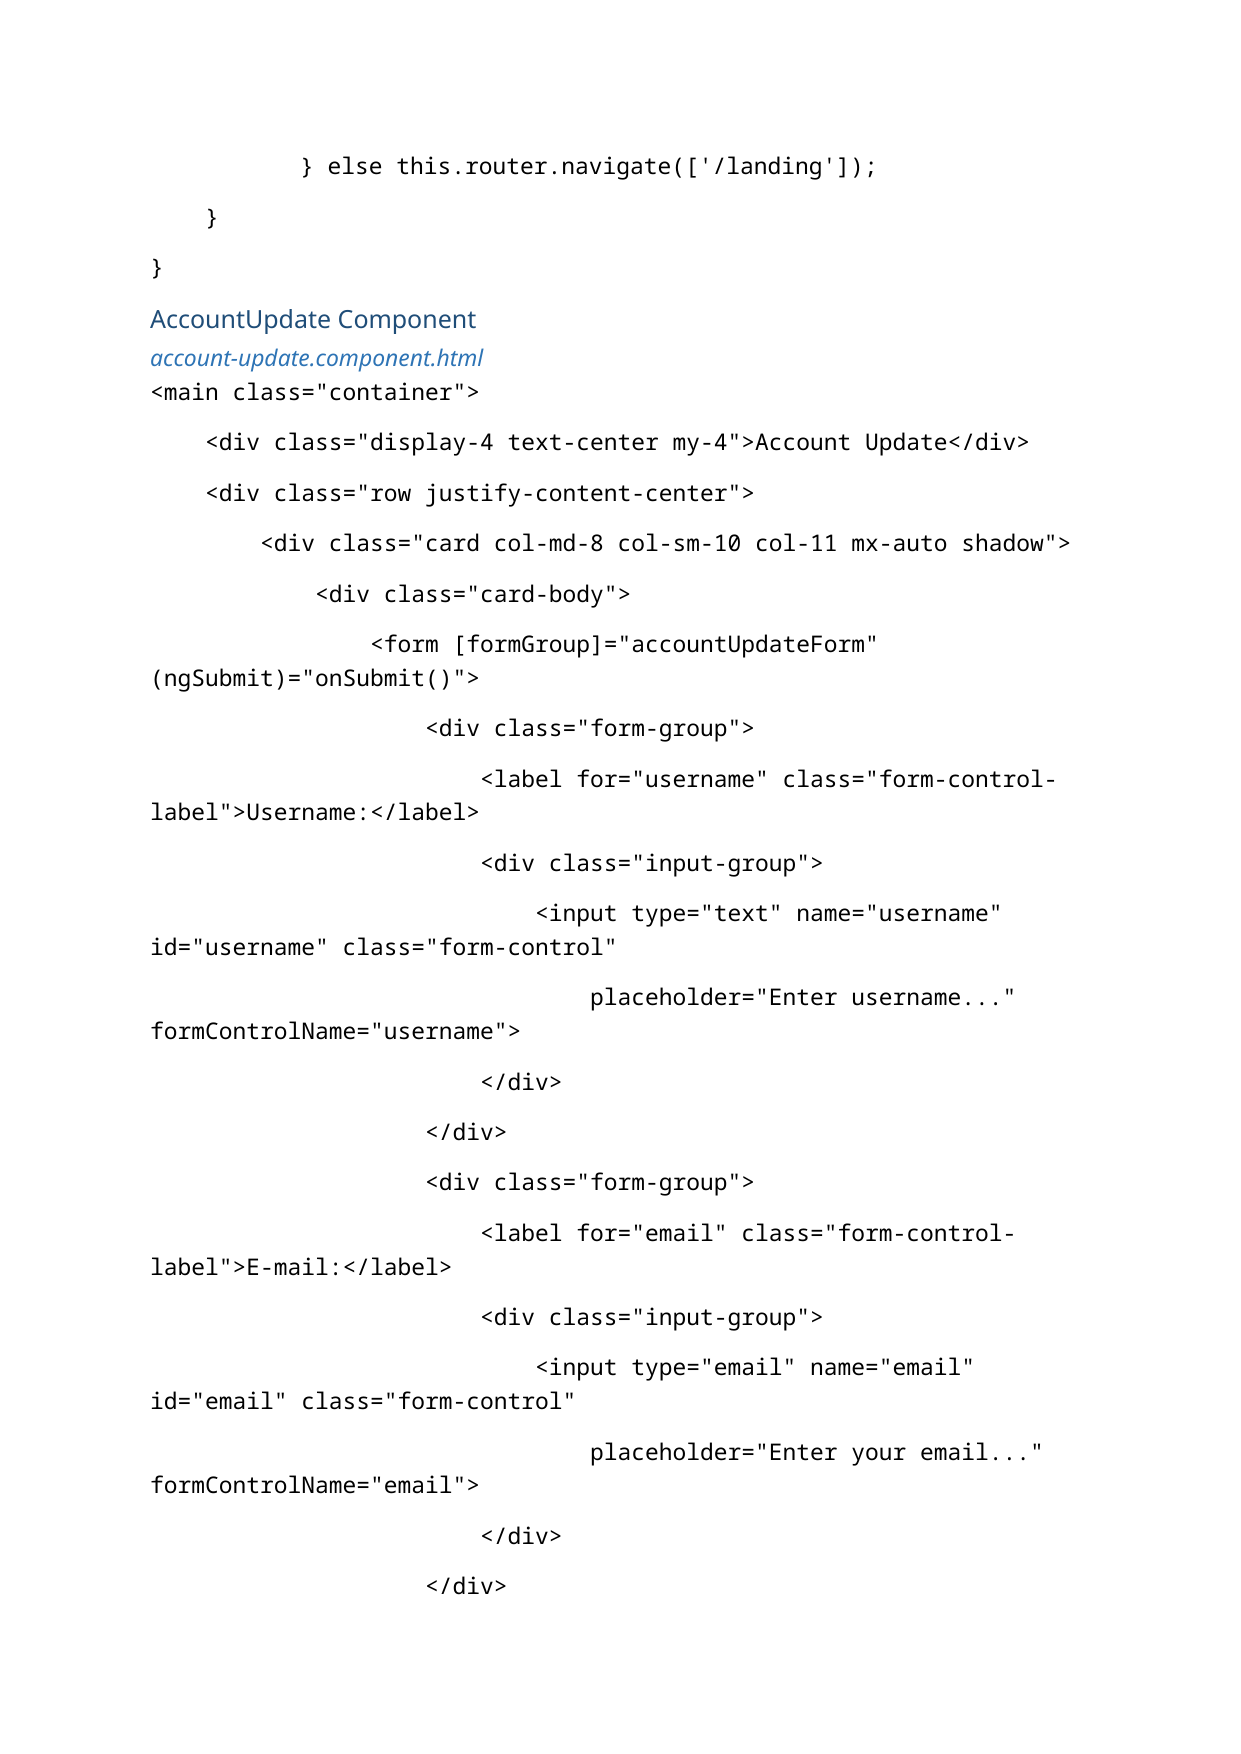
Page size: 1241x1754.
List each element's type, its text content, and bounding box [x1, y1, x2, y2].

text </div> [150, 1570, 1090, 1601]
text </div> [150, 1116, 1090, 1147]
text <input type="text" name="username" id="username" class="form-control" [150, 897, 1090, 962]
text } [150, 200, 1090, 232]
text <div class="input-group"> [150, 847, 1090, 878]
text <form [formGroup]="accountUpdateForm" (ngSubmit)="onSubmit()"> [150, 628, 1090, 693]
subtitle AccountUpdate Component [150, 301, 1090, 335]
text <main class="container"> [150, 376, 1090, 407]
text <div class="display-4 text-center my-4">Account Update</div> [150, 426, 1090, 458]
subtitle account-update.component.html [150, 342, 1090, 373]
text <div class="card-body"> [150, 578, 1090, 609]
text <div class="input-group"> [150, 1301, 1090, 1332]
text placeholder="Enter username..." formControlName="username"> [150, 981, 1090, 1046]
text </div> [150, 1066, 1090, 1097]
text } [150, 251, 1090, 282]
text placeholder="Enter your email..." formControlName="email"> [150, 1436, 1090, 1501]
text <input type="email" name="email" id="email" class="form-control" [150, 1351, 1090, 1416]
text <div class="form-group"> [150, 1166, 1090, 1198]
text <label for="username" class="form-control-label">Username:</label> [150, 763, 1090, 828]
text <div class="card col-md-8 col-sm-10 col-11 mx-auto shadow"> [150, 527, 1090, 558]
text <label for="email" class="form-control-label">E-mail:</label> [150, 1217, 1090, 1282]
text <div class="row justify-content-center"> [150, 477, 1090, 508]
text } else this.router.navigate(['/landing']); [150, 150, 1090, 181]
text </div> [150, 1520, 1090, 1551]
text <div class="form-group"> [150, 712, 1090, 743]
